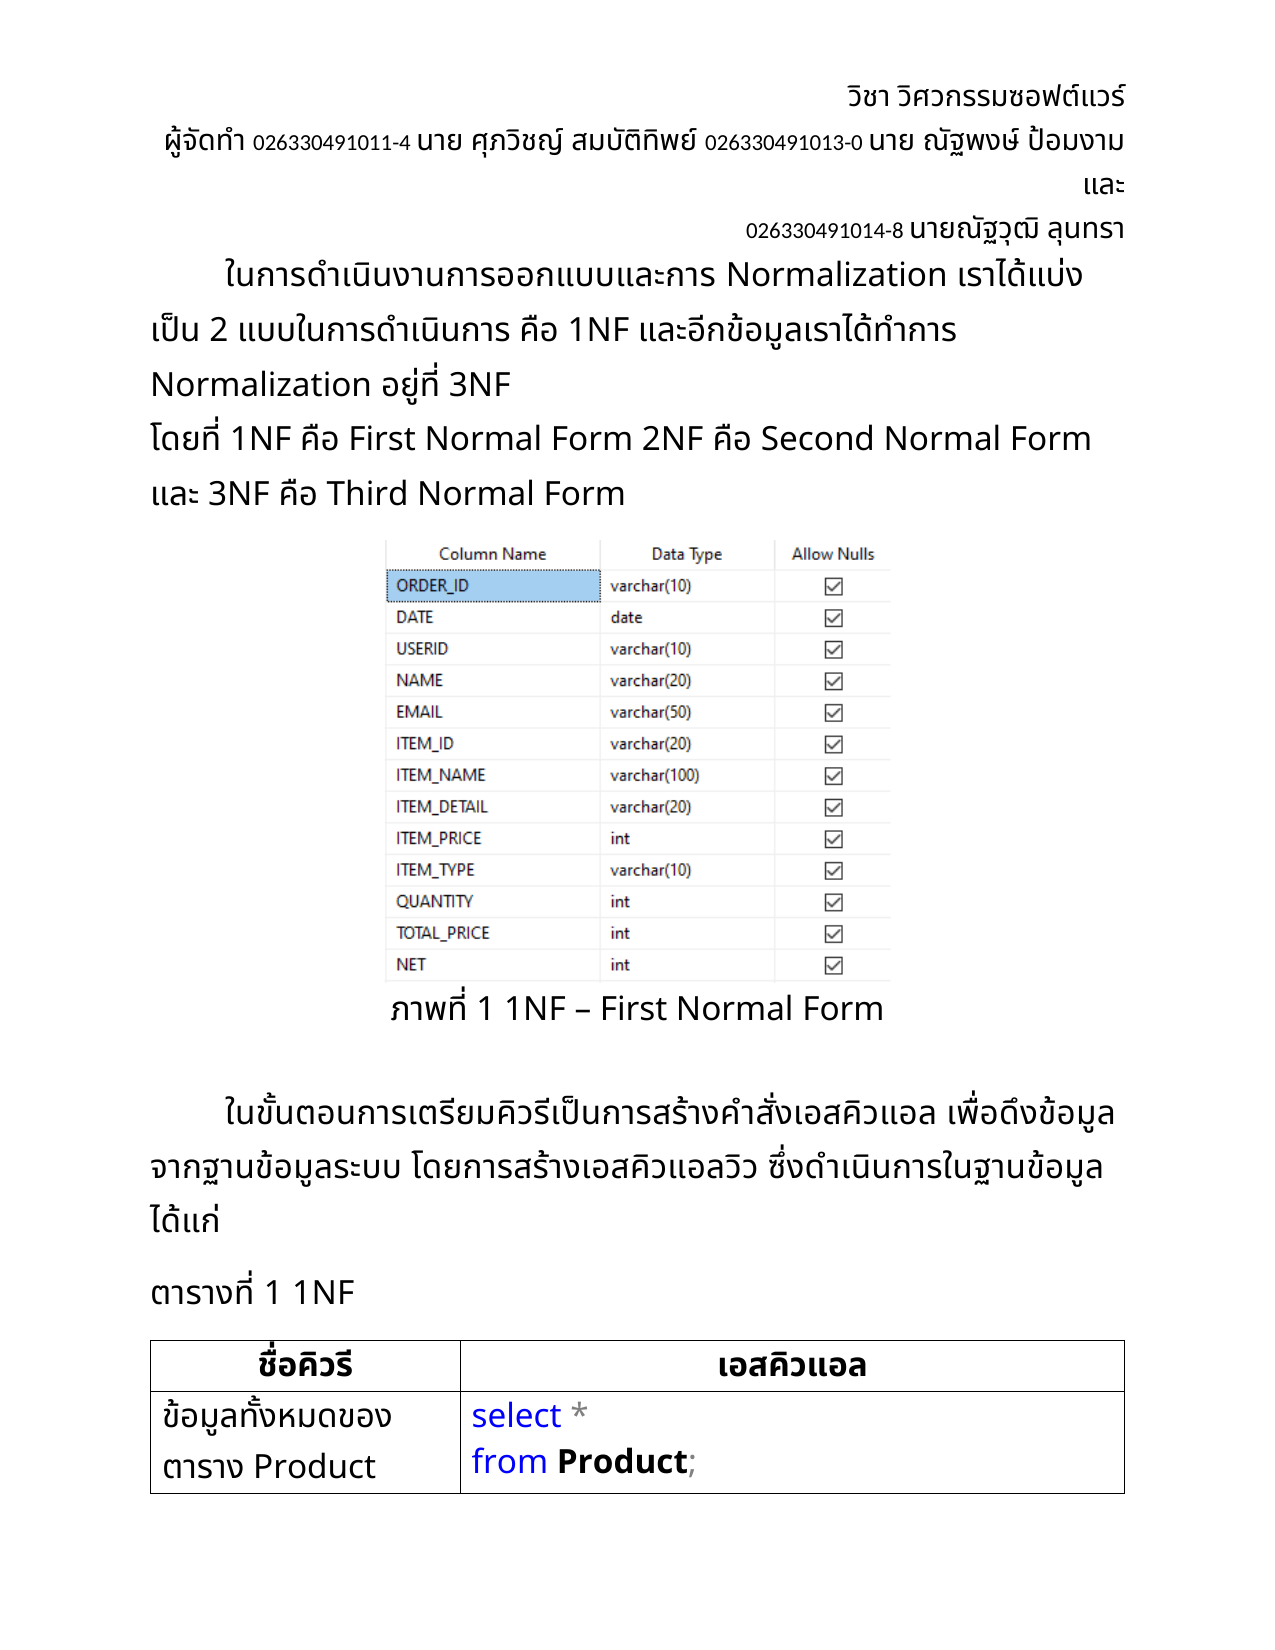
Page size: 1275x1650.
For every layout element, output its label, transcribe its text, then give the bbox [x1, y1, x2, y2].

text โดยที่ 1NF คือ First Normal Form 2NF คือ Second Normal Form และ 3NF คือ Third Normal Form [150, 415, 1125, 520]
picture [384, 540, 891, 983]
text ในขั้นตอนการเตรียมคิวรีเป็นการสร้างคำสั่งเอสคิวแอล เพื่อดึงข้อมูลจากฐานข้อมูลระบบ โดยการสร้างเอสคิวแอลวิว ซึ่งดำเนินการในฐานข้อมูล ได้แก่ [150, 1089, 1125, 1248]
text ภาพที่ 1 1NF – First Normal Form [150, 985, 1125, 1036]
text ในการดำเนินงานการออกแบบและการ Normalization เราได้แบ่งเป็น 2 แบบในการดำเนินการ คือ 1NF และอีกข้อมูลเราได้ทำการ Normalization อยู่ที่ 3NF [150, 251, 1125, 411]
table_cell select * from Product; [461, 1392, 1124, 1493]
text ตารางที่ 1 1NF [150, 1268, 1125, 1319]
table_cell ข้อมูลทั้งหมดของตาราง Product [151, 1392, 460, 1493]
table_header ชื่อคิวรี [151, 1341, 460, 1391]
table_header เอสคิวแอล [461, 1341, 1124, 1391]
